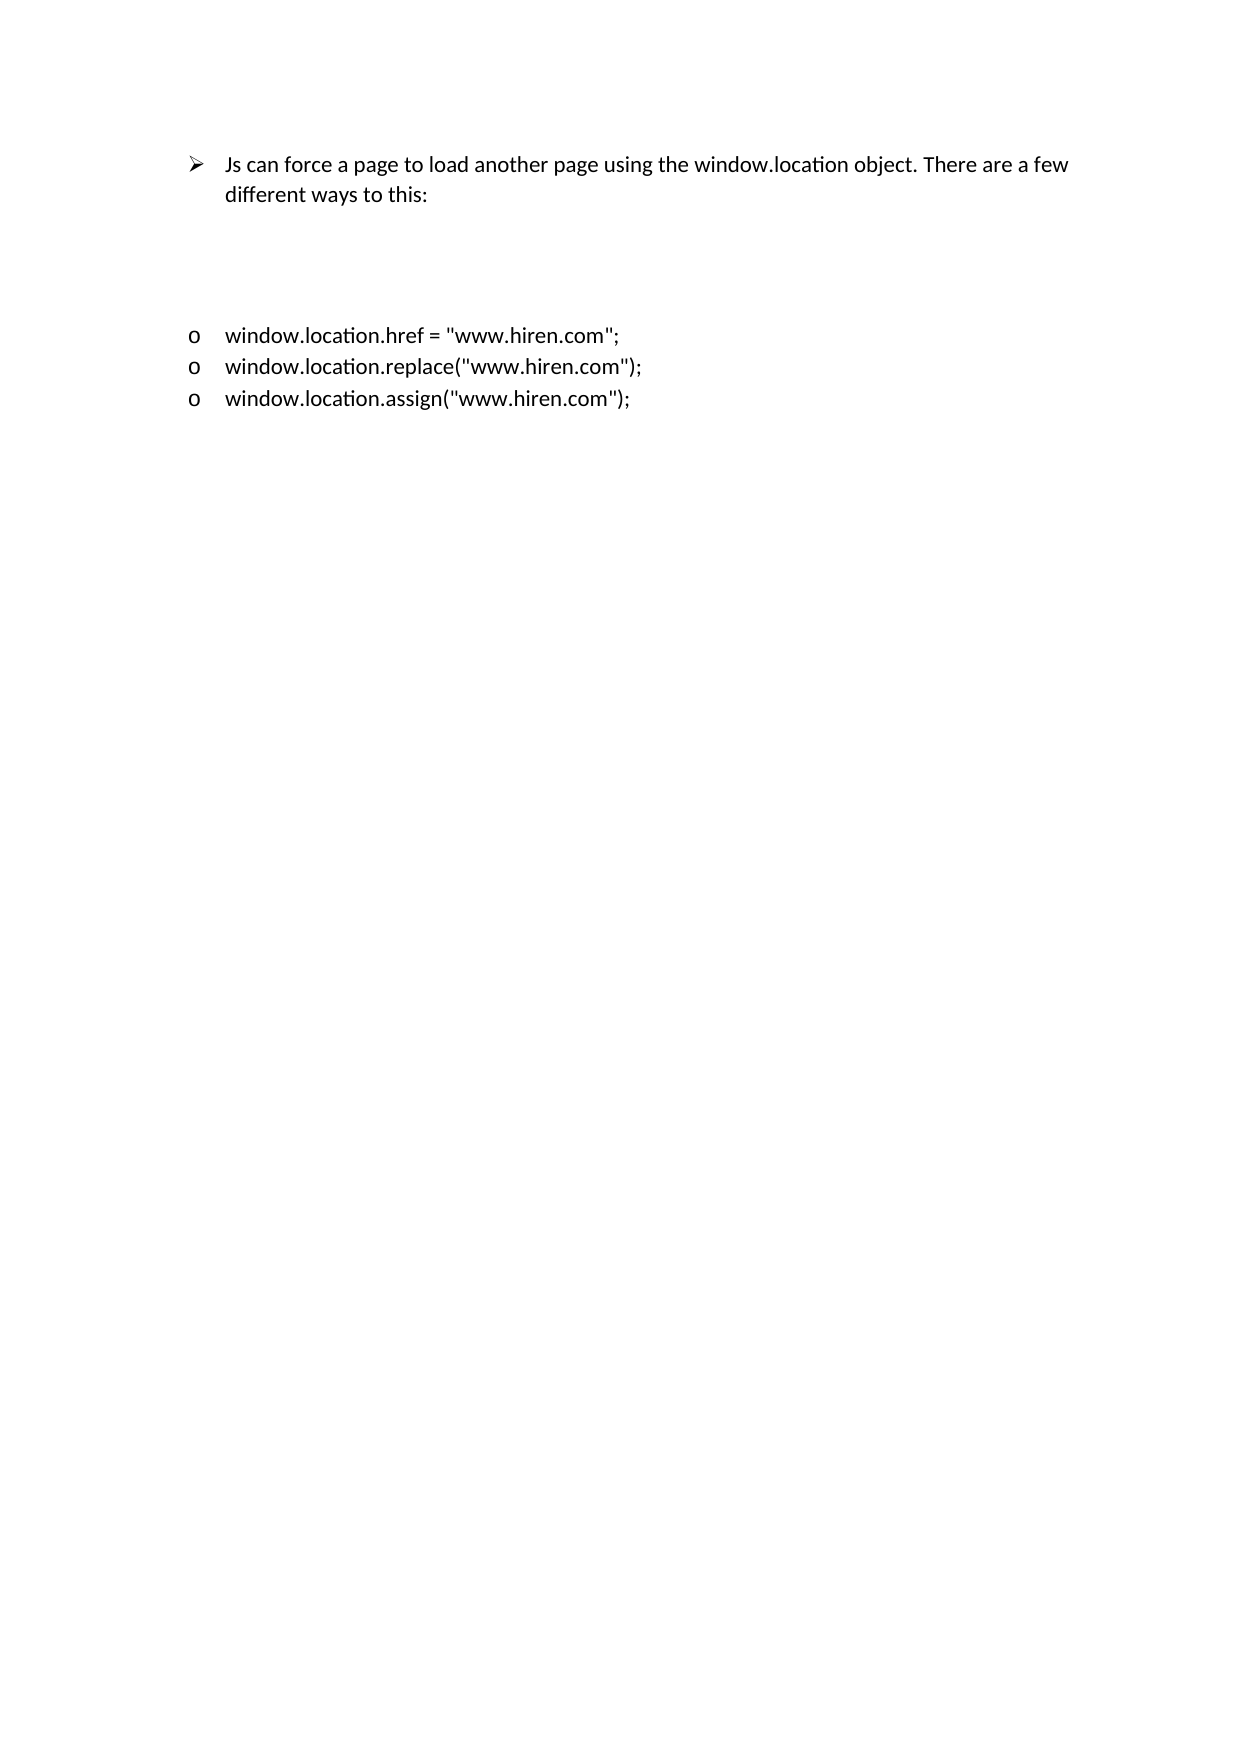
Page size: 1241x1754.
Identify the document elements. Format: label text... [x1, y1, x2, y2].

list Js can force a page to load another page using the window.location object. There are a few different ways to this: [187, 150, 1090, 208]
list window.location.assign("www.hiren.com"); [187, 384, 1090, 413]
list window.location.href = "www.hiren.com"; [187, 321, 1090, 350]
list window.location.replace("www.hiren.com"); [187, 352, 1090, 381]
